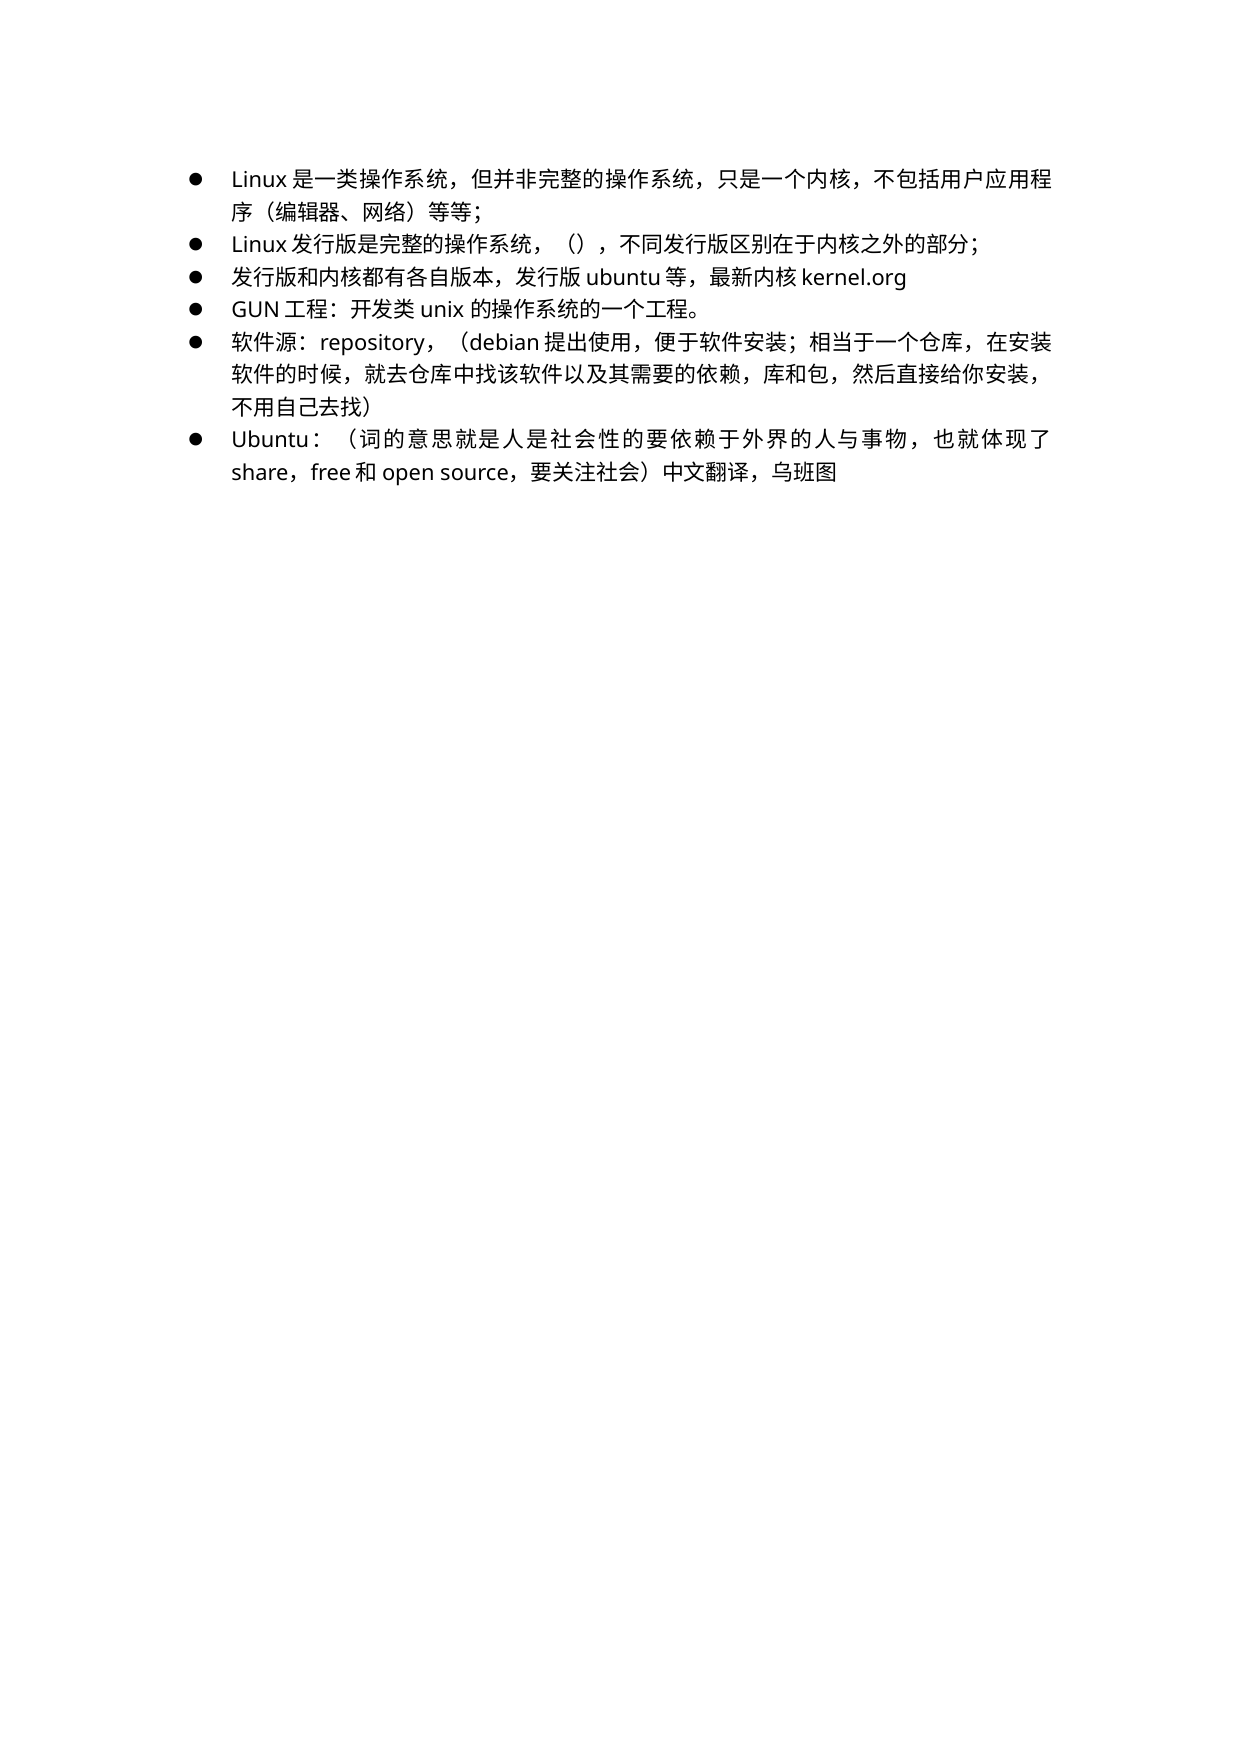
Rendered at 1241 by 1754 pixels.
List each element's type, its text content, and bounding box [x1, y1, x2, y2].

list Ubuntu：（词的意思就是人是社会性的要依赖于外界的人与事物，也就体现了share，free和open source，要关注社会）中文翻译，乌班图 [187, 422, 1053, 487]
list 软件源：repository，（debian提出使用，便于软件安装；相当于一个仓库，在安装软件的时候，就去仓库中找该软件以及其需要的依赖，库和包，然后直接给你安装，不用自己去找） [187, 324, 1053, 422]
list Linux发行版是完整的操作系统，（），不同发行版区别在于内核之外的部分； [187, 227, 1053, 259]
list Linux是一类操作系统，但并非完整的操作系统，只是一个内核，不包括用户应用程序（编辑器、网络）等等； [187, 162, 1053, 227]
list GUN工程：开发类unix 的操作系统的一个工程。 [187, 292, 1053, 324]
list 发行版和内核都有各自版本，发行版ubuntu等，最新内核kernel.org [187, 259, 1053, 292]
